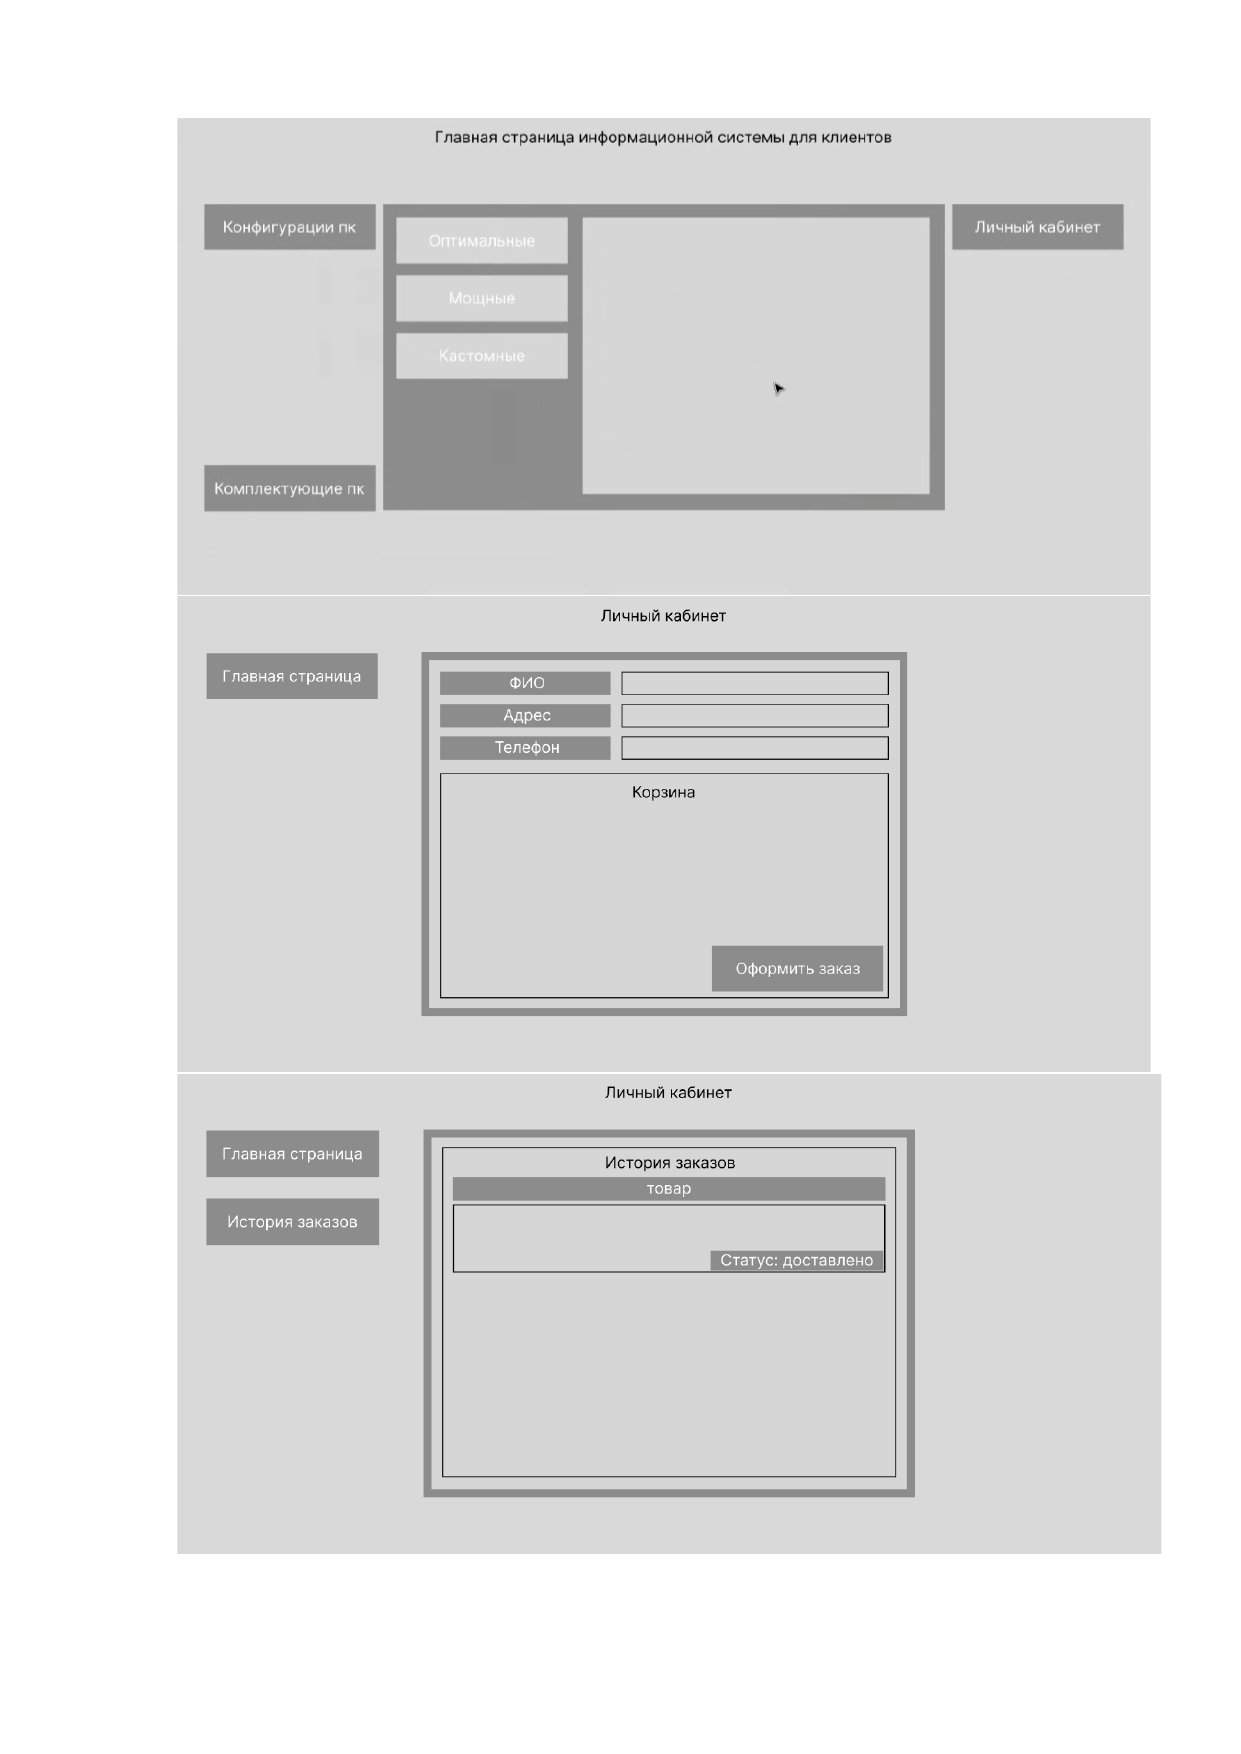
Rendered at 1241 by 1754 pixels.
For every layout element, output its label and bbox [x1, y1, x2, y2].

picture [177, 118, 1151, 595]
picture [177, 596, 1151, 1072]
picture [177, 1074, 1162, 1554]
